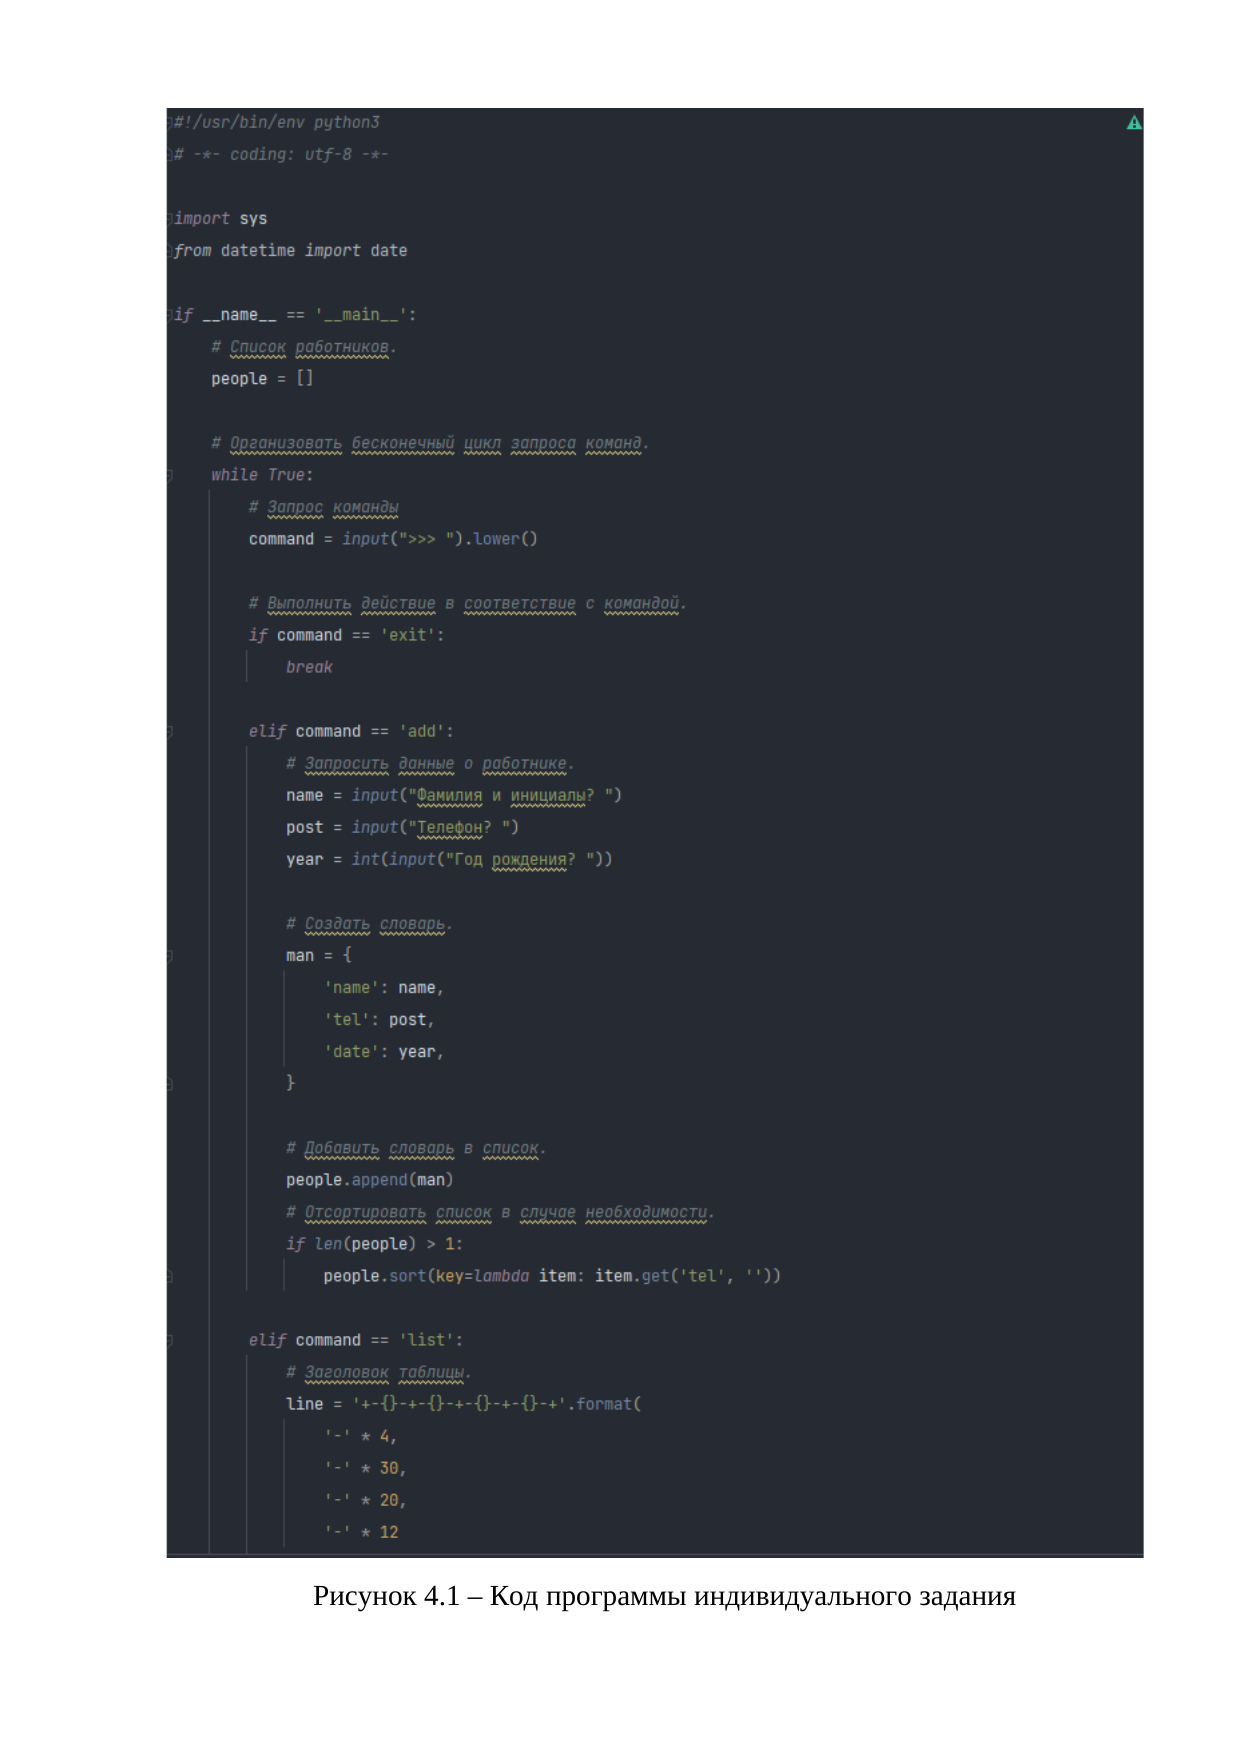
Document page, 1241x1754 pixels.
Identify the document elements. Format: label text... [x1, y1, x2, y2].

text Рисунок 4.1 – Код программы индивидуального задания [214, 1578, 1114, 1612]
picture [166, 108, 1144, 1558]
